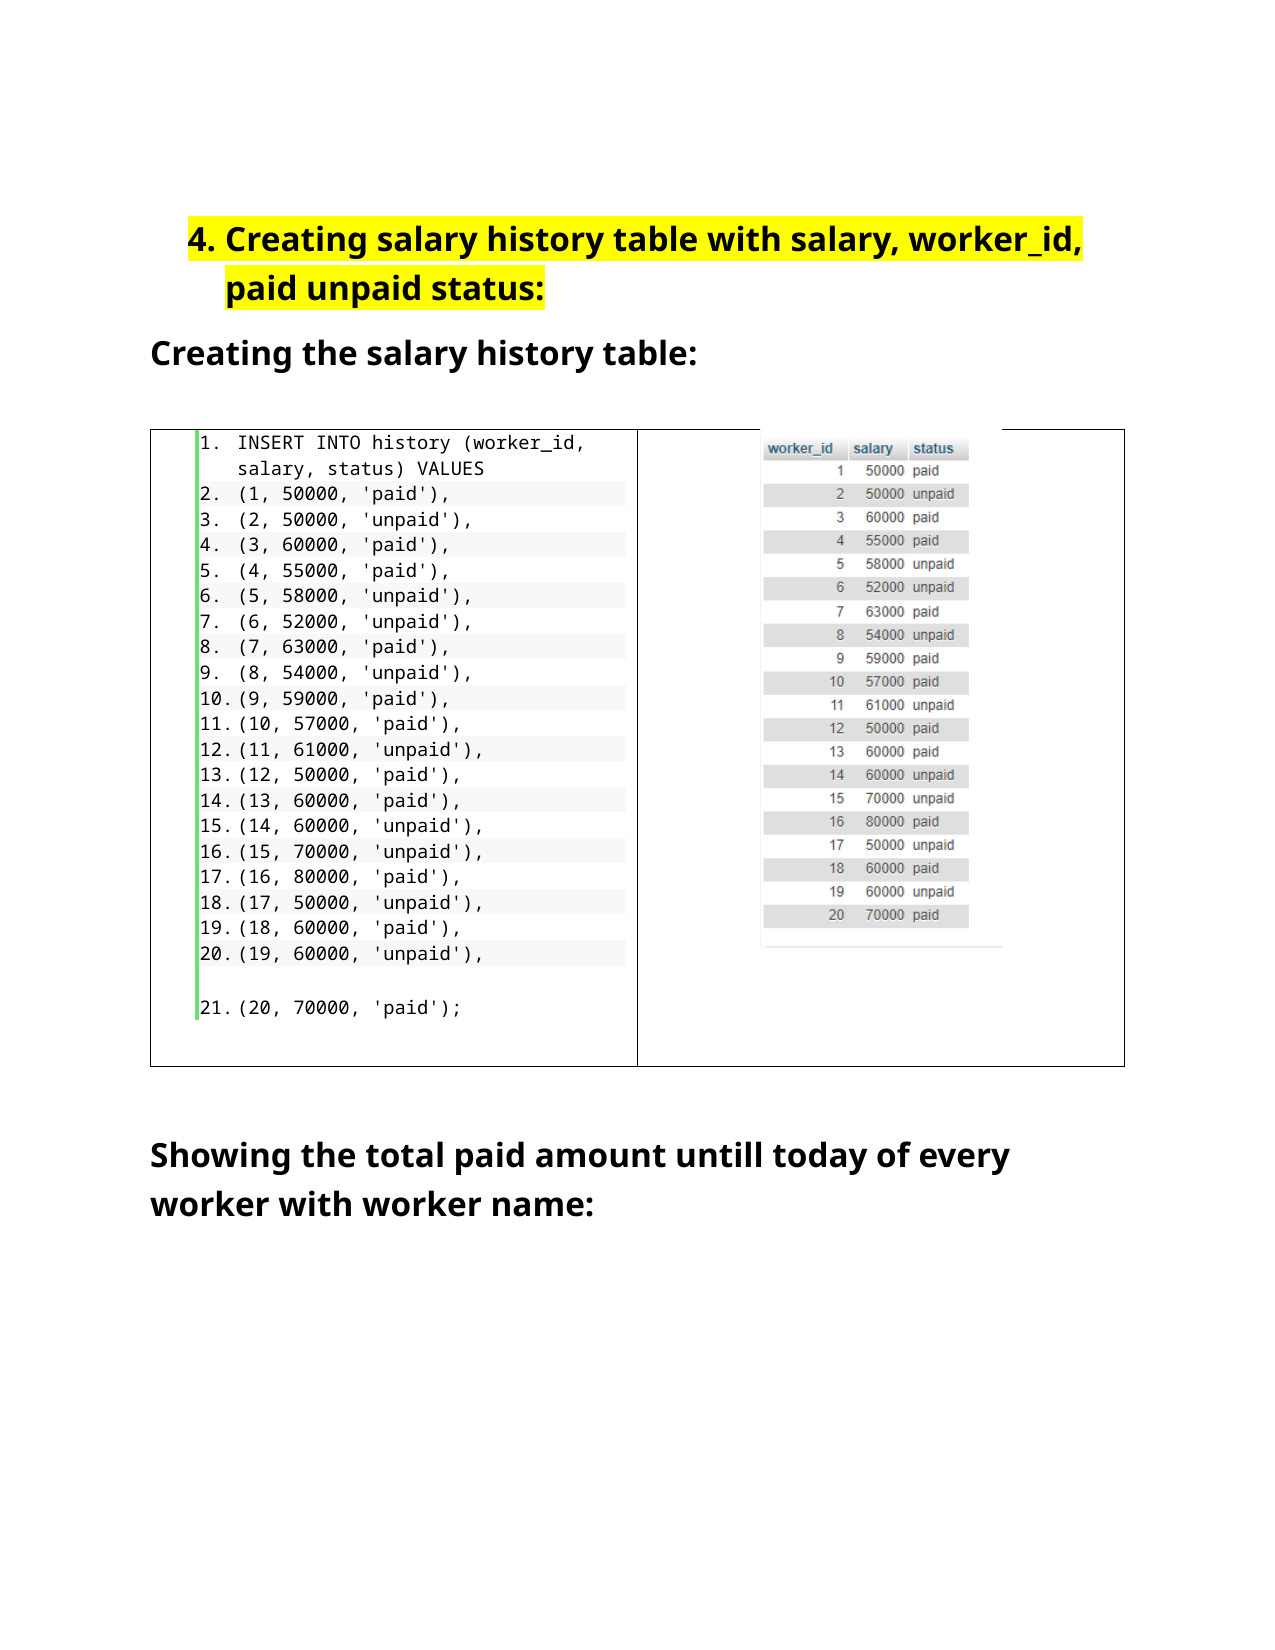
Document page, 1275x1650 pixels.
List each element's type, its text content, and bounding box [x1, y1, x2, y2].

picture [760, 429, 1003, 948]
text Showing the total paid amount untill today of every worker with worker name: [150, 1132, 1125, 1260]
table_header [638, 430, 1124, 1066]
text Creating the salary history table: [150, 330, 1125, 409]
list Creating salary history table with salary, worker_id, paid unpaid status: [187, 216, 1125, 310]
table_header INSERT INTO history (worker_id, salary, status) VALUES (1, 50000, 'paid'), (2, 50000, 'unpaid'), (3, 60000, 'paid'), (4, 55000, 'paid'), (5, 58000, 'unpaid'), (6, 52000, 'unpaid'), (7, 63000, 'paid'), (8, 54000, 'unpaid'), (9, 59000, 'paid'), (10, 57000, 'paid'), (11, 61000, 'unpaid'), (12, 50000, 'paid'), (13, 60000, 'paid'), (14, 60000, 'unpaid'), (15, 70000, 'unpaid'), (16, 80000, 'paid'), (17, 50000, 'unpaid'), (18, 60000, 'paid'), (19, 60000, 'unpaid'), (20, 70000, 'paid'); [151, 430, 637, 1066]
